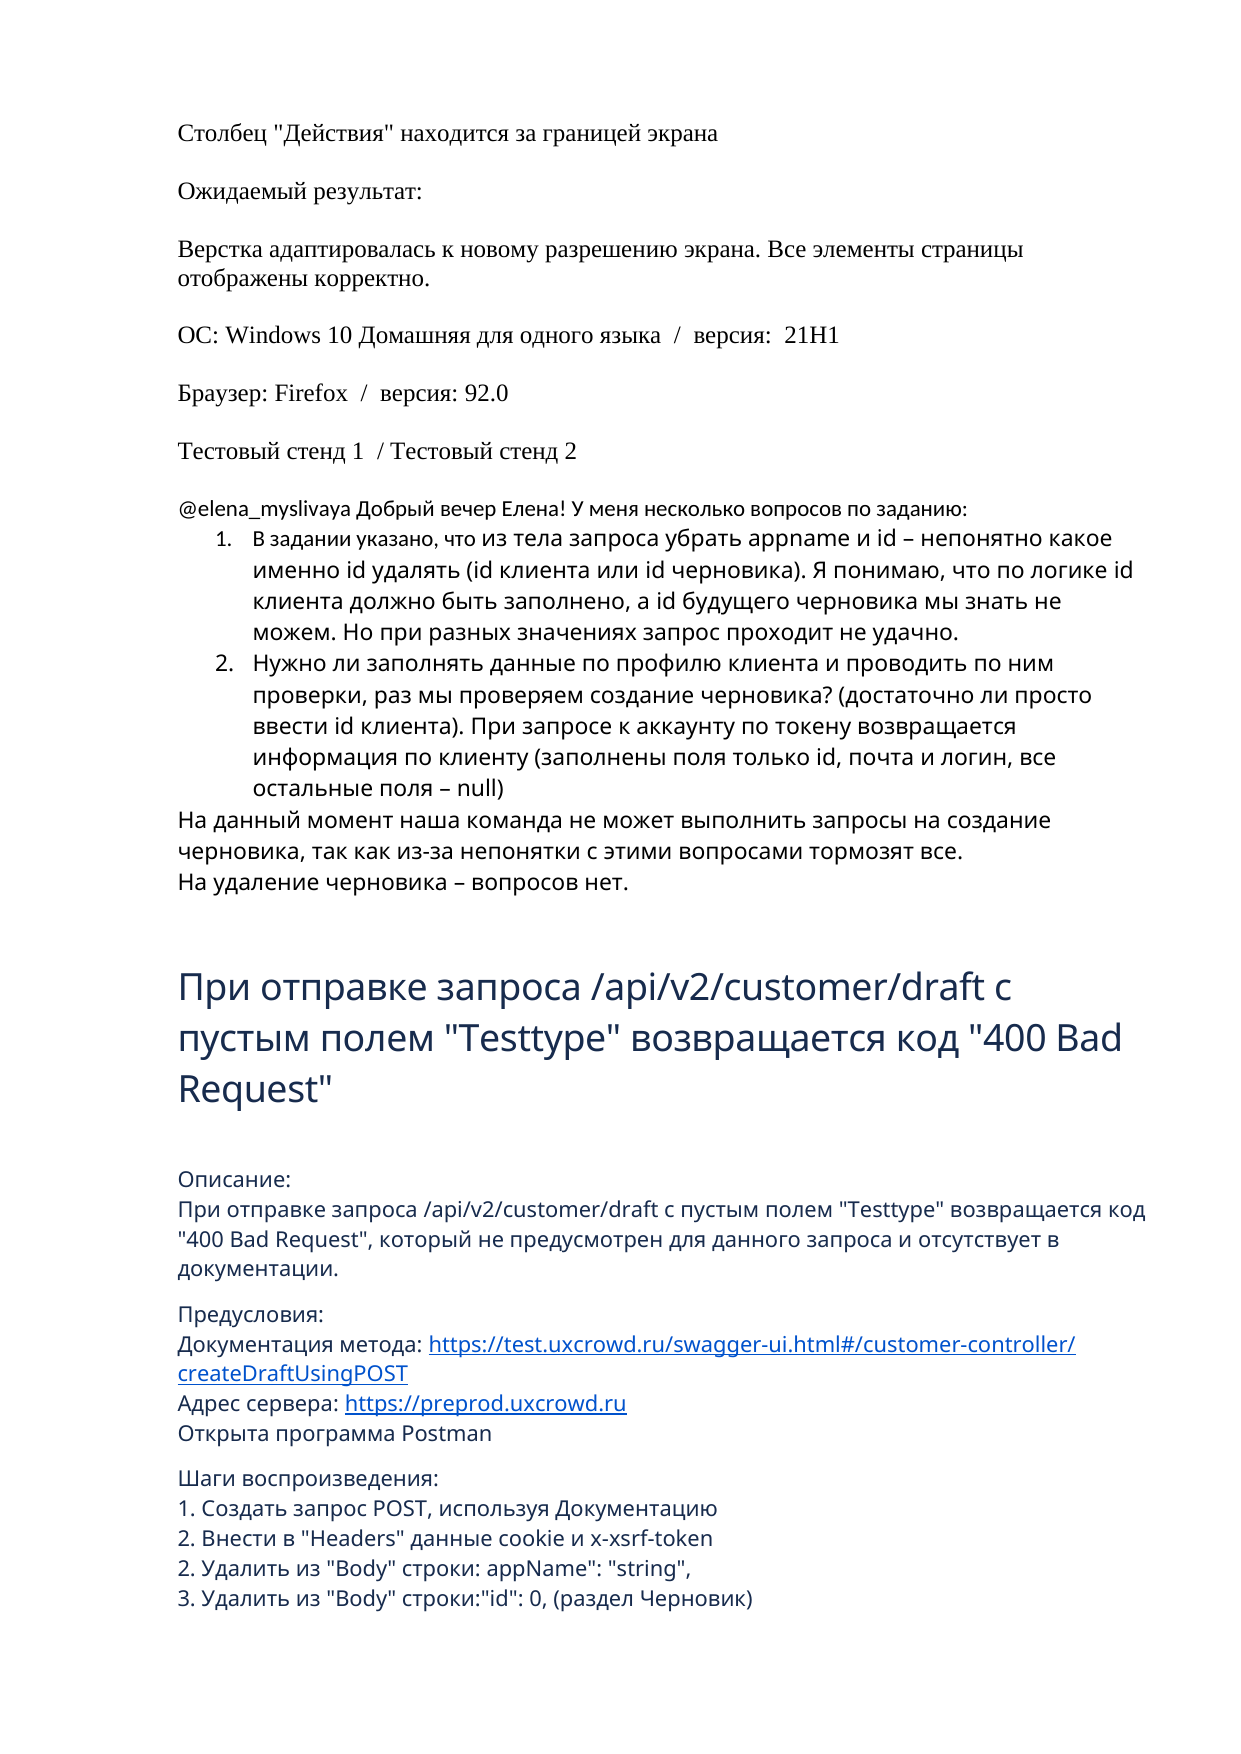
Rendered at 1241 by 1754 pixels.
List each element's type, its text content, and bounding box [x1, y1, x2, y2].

text Описание: При отправке запроса /api/v2/customer/draft с пустым полем "Testtype" возвращается код "400 Bad Request", который не предусмотрен для данного запроса и отсутствует в документации. [177, 1164, 1152, 1283]
text Тестовый стенд 1 / Тестовый стенд 2 [177, 436, 1152, 465]
text Предусловия: Документация метода: https://test.uxcrowd.ru/swagger-ui.html#/customer-controller/createDraftUsingPOST Адрес сервера: https://preprod.uxcrowd.ru Открыта программа Postman [177, 1299, 1152, 1448]
text Браузер: Firefox / версия: 92.0 [177, 378, 1152, 407]
text Столбец "Действия" находится за границей экрана [177, 118, 1152, 147]
text При отправке запроса /api/v2/customer/draft с пустым полем "Testtype" возвращается код "400 Bad Request" [333, 960, 1152, 1113]
text @elena_myslivaya Добрый вечер Елена! У меня несколько вопросов по заданию: [177, 494, 1152, 522]
list В задании указано, что из тела запроса убрать appname и id – непонятно какое именно id удалять (id клиента или id черновика). Я понимаю, что по логике id клиента должно быть заполнено, а id будущего черновика мы знать не можем. Но при разных значениях запрос проходит не удачно. [215, 522, 1152, 647]
text ОС: Windows 10 Домашняя для одного языка / версия: 21H1 [177, 321, 1152, 349]
list Нужно ли заполнять данные по профилю клиента и проводить по ним проверки, раз мы проверяем создание черновика? (достаточно ли просто ввести id клиента). При запросе к аккаунту по токену возвращается информация по клиенту (заполнены поля только id, почта и логин, все остальные поля – null) [215, 647, 1152, 804]
text Ожидаемый результат: [177, 176, 1152, 205]
text Верстка адаптировалась к новому разрешению экрана. Все элементы страницы отображены корректно. [177, 234, 1152, 291]
text На данный момент наша команда не может выполнить запросы на создание черновика, так как из-за непонятки с этими вопросами тормозят все. [177, 804, 1152, 866]
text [177, 1463, 1152, 1612]
text На удаление черновика – вопросов нет. [177, 866, 1152, 897]
